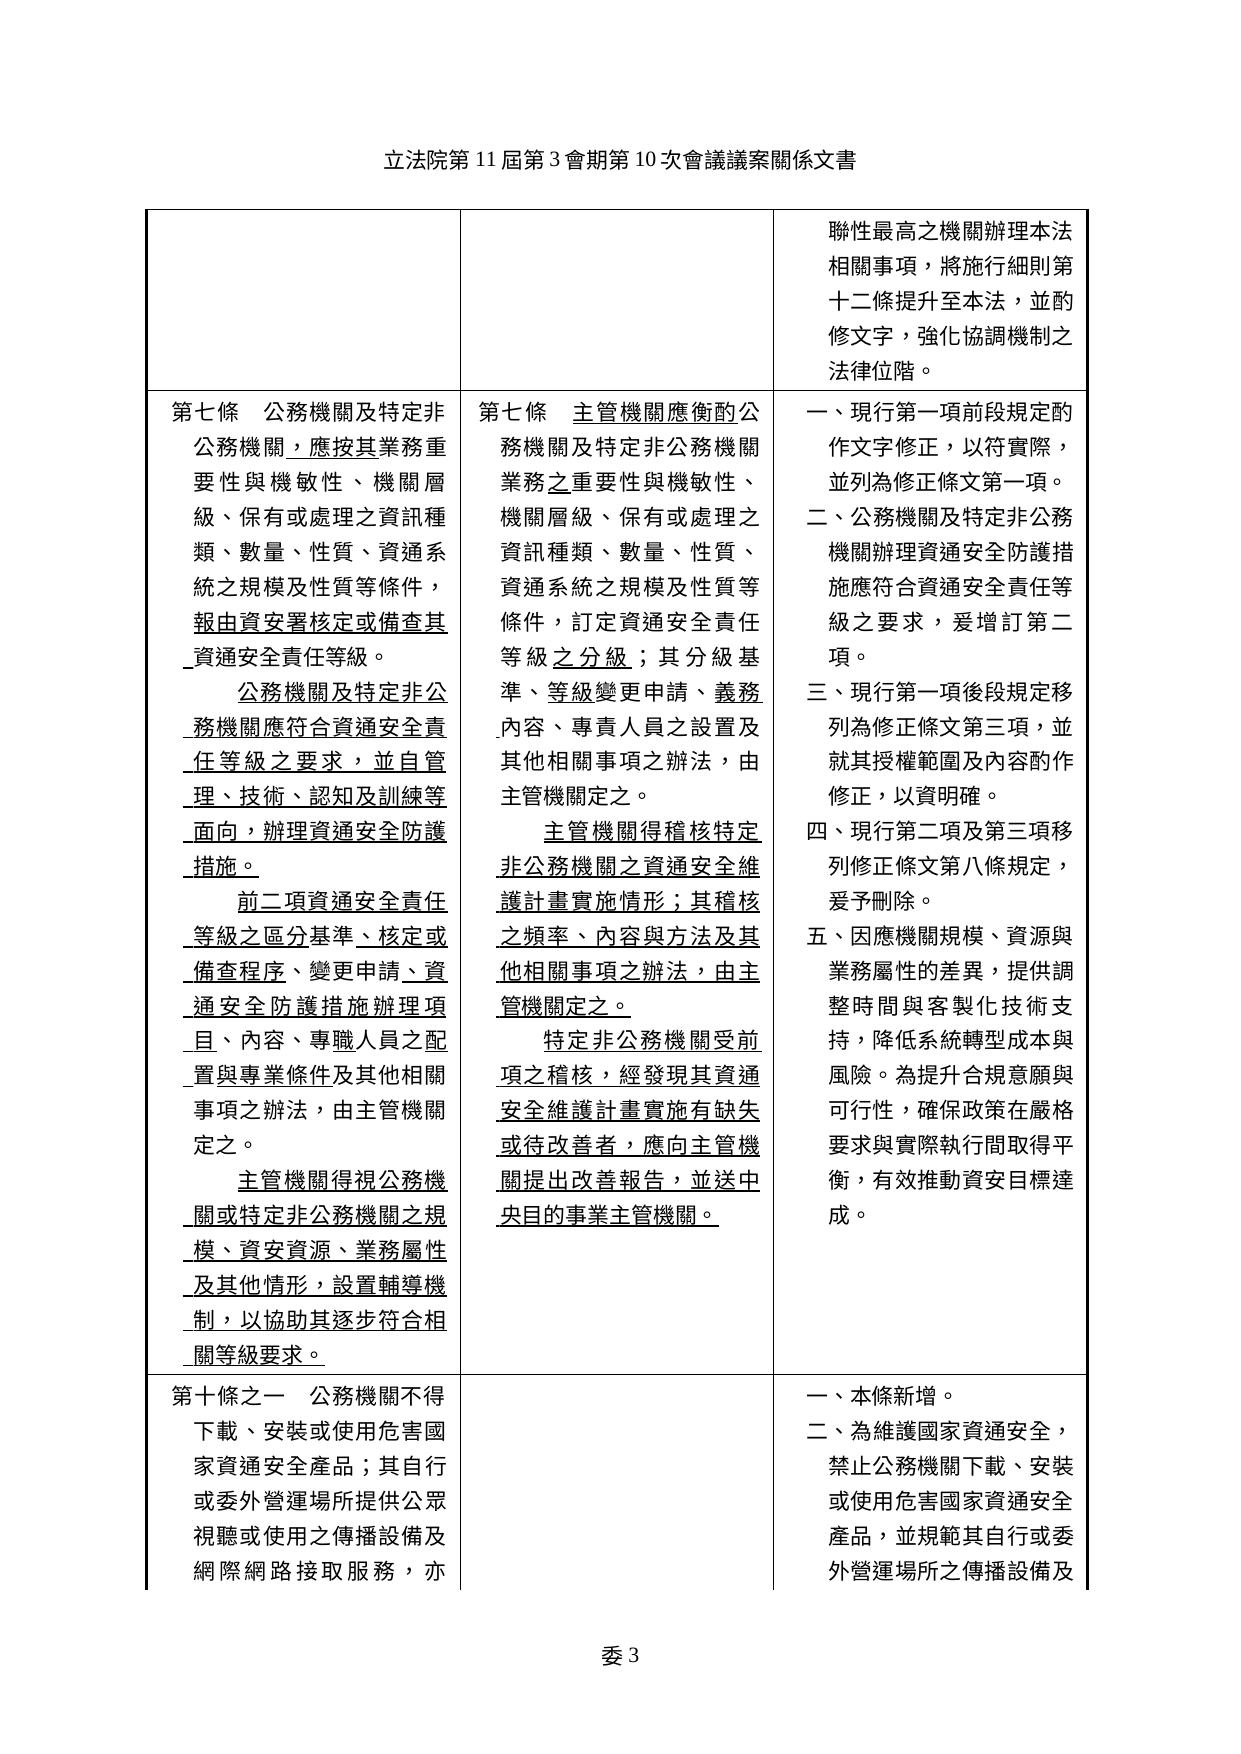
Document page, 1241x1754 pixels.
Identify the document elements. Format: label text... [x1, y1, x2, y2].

table_cell 一、現行第一項前段規定酌作文字修正，以符實際，並列為修正條文第一項。 二、公務機關及特定非公務機關辦理資通安全防護措施應符合資通安全責任等級之要求，爰增訂第二項。 三、現行第一項後段規定移列為修正條文第三項，並就其授權範圍及內容酌作修正，以資明確。 四、現行第二項及第三項移列修正條文第八條規定，爰予刪除。 五、因應機關規模、資源與業務屬性的差異，提供調整時間與客製化技術支持，降低系統轉型成本與風險。為提升合規意願與可行性，確保政策在嚴格要求與實際執行間取得平衡，有效推動資安目標達成。 [774, 391, 1086, 1374]
table_cell 第七條 主管機關應衡酌公務機關及特定非公務機關業務之重要性與機敏性、機關層級、保有或處理之資訊種類、數量、性質、資通系統之規模及性質等條件，訂定資通安全責任等級之分級；其分級基準、等級變更申請、義務內容、專責人員之設置及其他相關事項之辦法，由主管機關定之。 主管機關得稽核特定非公務機關之資通安全維護計畫實施情形；其稽核之頻率、內容與方法及其他相關事項之辦法，由主管機關定之。 特定非公務機關受前項之稽核，經發現其資通安全維護計畫實施有缺失或待改善者，應向主管機關提出改善報告，並送中央目的事業主管機關。 [461, 391, 773, 1374]
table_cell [148, 1375, 460, 1590]
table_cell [774, 210, 1086, 390]
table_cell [461, 210, 773, 390]
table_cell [148, 210, 460, 390]
table_cell 第七條 公務機關及特定非公務機關，應按其業務重要性與機敏性、機關層級、保有或處理之資訊種類、數量、性質、資通系統之規模及性質等條件，報由資安署核定或備查其資通安全責任等級。 公務機關及特定非公務機關應符合資通安全責任等級之要求，並自管理、技術、認知及訓練等面向，辦理資通安全防護措施。 前二項資通安全責任等級之區分基準、核定或備查程序、變更申請、資通安全防護措施辦理項目、內容、專職人員之配置與專業條件及其他相關事項之辦法，由主管機關定之。 主管機關得視公務機關或特定非公務機關之規模、資安資源、業務屬性及其他情形，設置輔導機制，以協助其逐步符合相關等級要求。 [148, 391, 460, 1374]
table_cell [774, 1375, 1086, 1590]
table_cell [461, 1375, 773, 1590]
